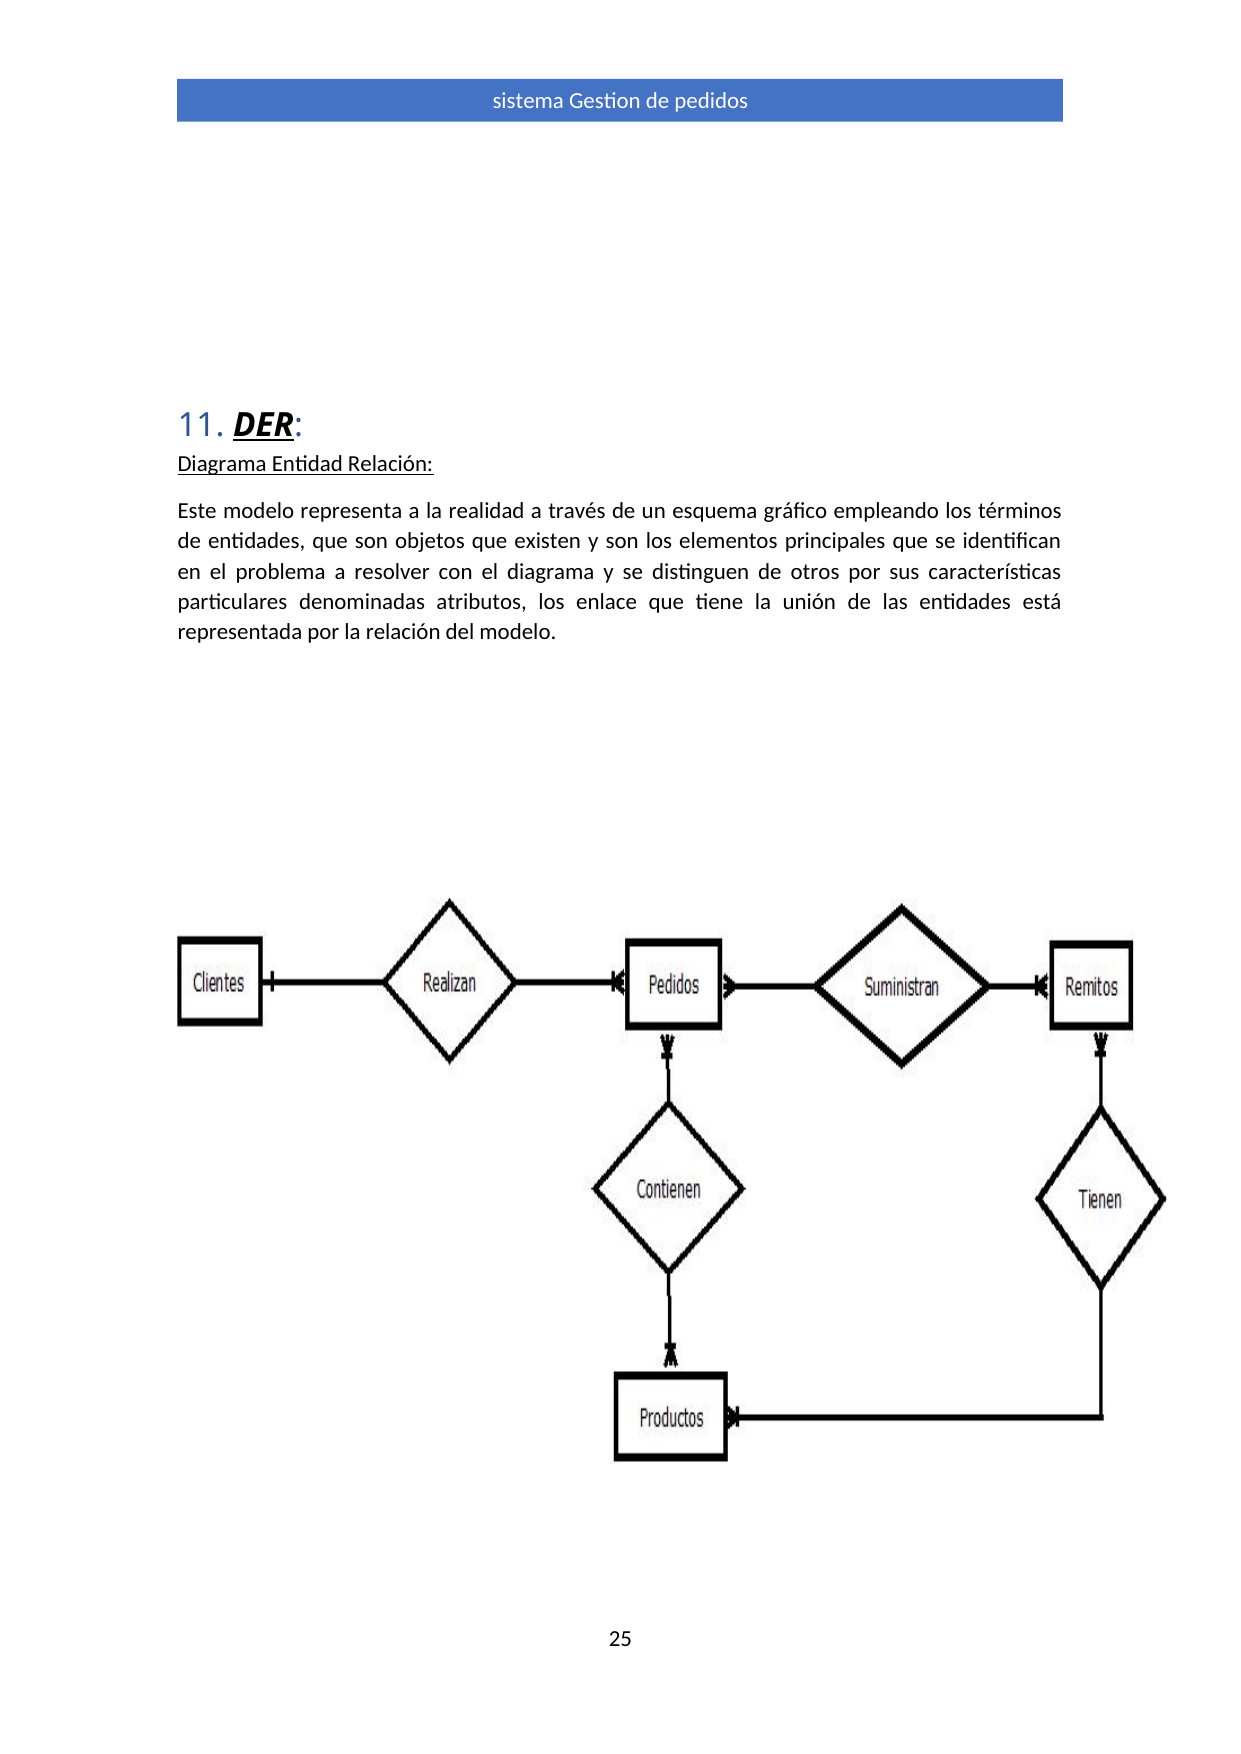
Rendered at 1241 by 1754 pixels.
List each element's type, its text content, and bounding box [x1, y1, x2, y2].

text Este modelo representa a la realidad a través de un esquema gráfico empleando los términos de entidades, que son objetos que existen y son los elementos principales que se identifican en el problema a resolver con el diagrama y se distinguen de otros por sus características particulares denominadas atributos, los enlace que tiene la unión de las entidades está representada por la relación del modelo. [177, 496, 1063, 645]
subtitle 11. DER: [177, 401, 1063, 446]
picture [177, 898, 1167, 1464]
text Diagrama Entidad Relación: [177, 449, 1063, 477]
